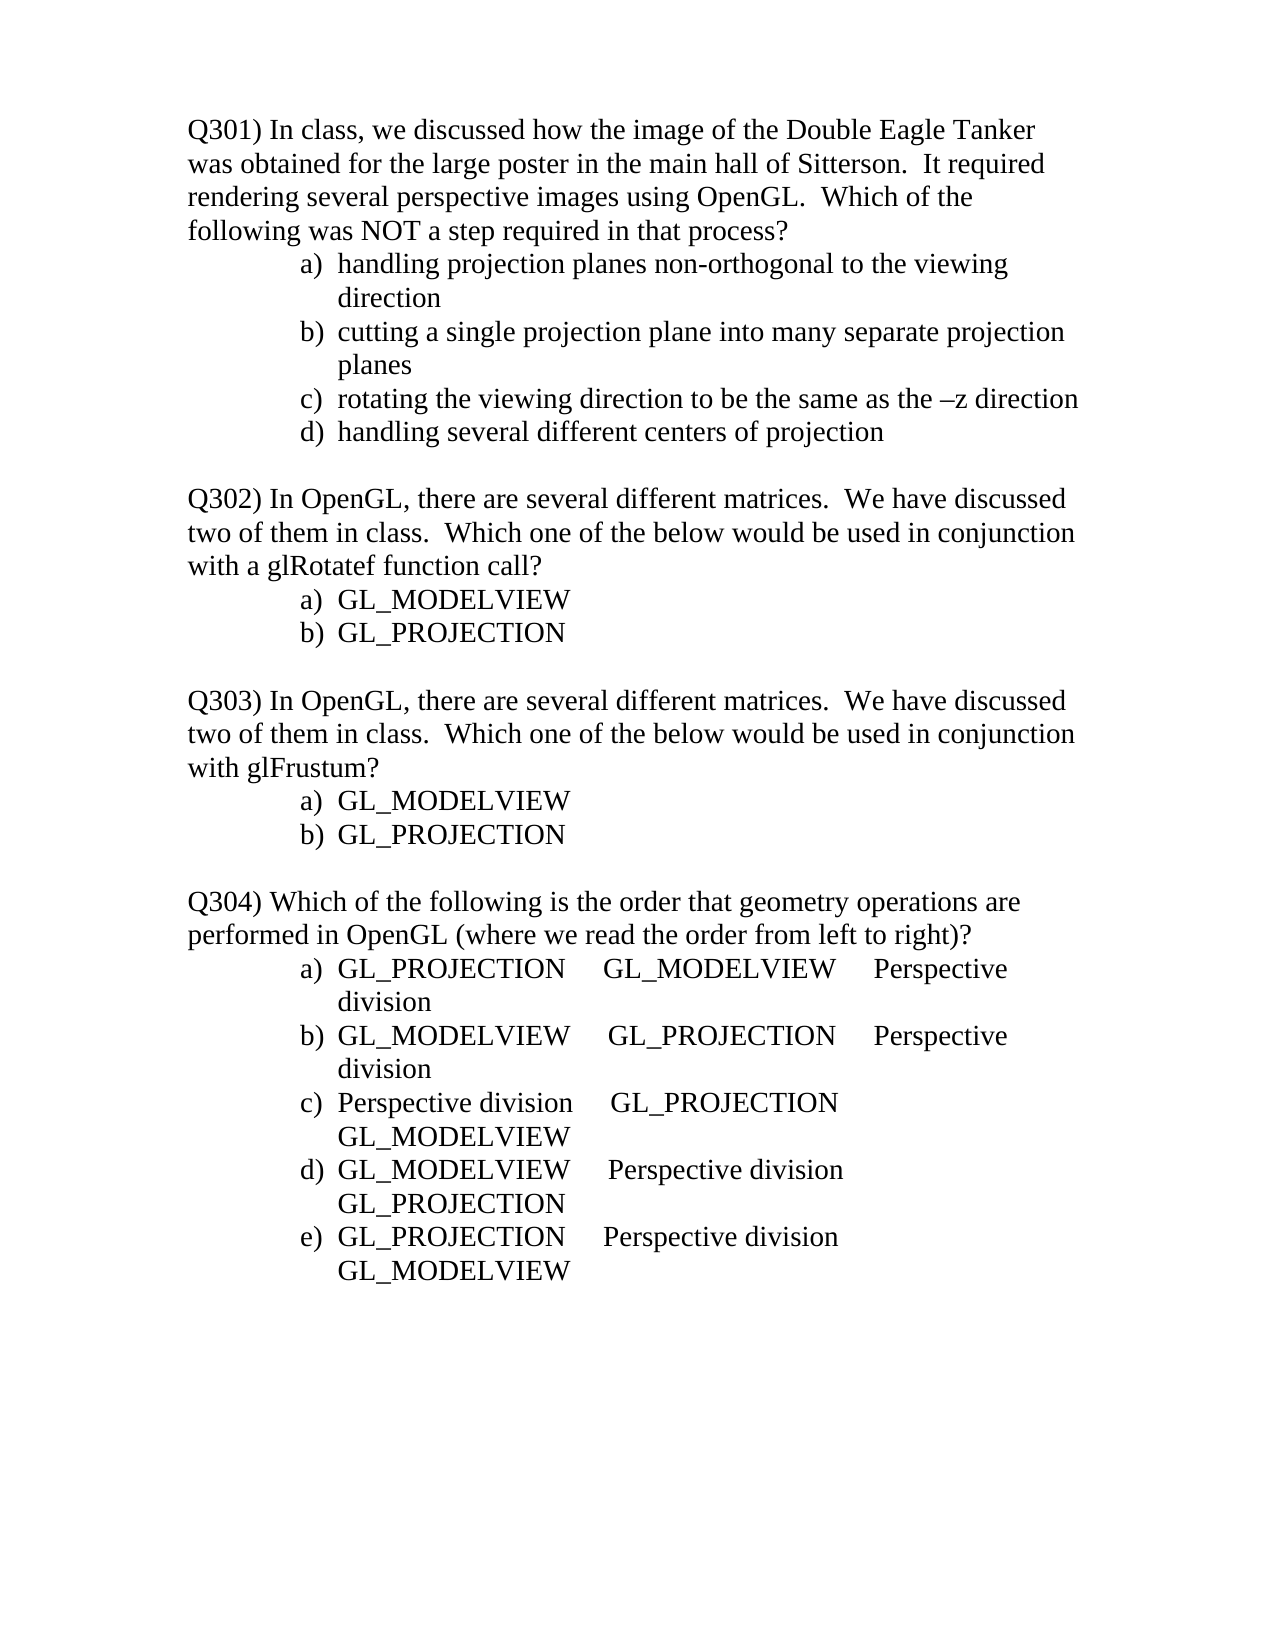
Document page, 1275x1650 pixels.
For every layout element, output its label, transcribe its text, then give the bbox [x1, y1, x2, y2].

list cutting a single projection plane into many separate projection planes [300, 314, 1087, 381]
list GL_PROJECTION  Perspective division  GL_MODELVIEW [300, 1219, 1087, 1286]
text Q303) In OpenGL, there are several different matrices. We have discussed two of them in class. Which one of the below would be used in conjunction with glFrustum? [187, 683, 1087, 783]
list handling several different centers of projection [300, 414, 1087, 448]
list rotating the viewing direction to be the same as the –z direction [300, 381, 1087, 414]
list Perspective division  GL_PROJECTION  GL_MODELVIEW [300, 1085, 1087, 1152]
list GL_MODELVIEW  Perspective division  GL_PROJECTION [300, 1152, 1087, 1219]
list handling projection planes non-orthogonal to the viewing direction [300, 247, 1087, 314]
list GL_PROJECTION [300, 817, 1087, 850]
list GL_MODELVIEW [300, 783, 1087, 817]
text Q301) In class, we discussed how the image of the Double Eagle Tanker was obtained for the large poster in the main hall of Sitterson. It required rendering several perspective images using OpenGL. Which of the following was NOT a step required in that process? [187, 112, 1087, 247]
list GL_MODELVIEW  GL_PROJECTION  Perspective division [300, 1018, 1087, 1085]
list GL_PROJECTION [300, 616, 1087, 649]
list GL_PROJECTION  GL_MODELVIEW  Perspective division [300, 951, 1087, 1018]
text Q302) In OpenGL, there are several different matrices. We have discussed two of them in class. Which one of the below would be used in conjunction with a glRotatef function call? [187, 481, 1087, 582]
list GL_MODELVIEW [300, 582, 1087, 616]
text Q304) Which of the following is the order that geometry operations are performed in OpenGL (where we read the order from left to right)? [187, 884, 1087, 951]
